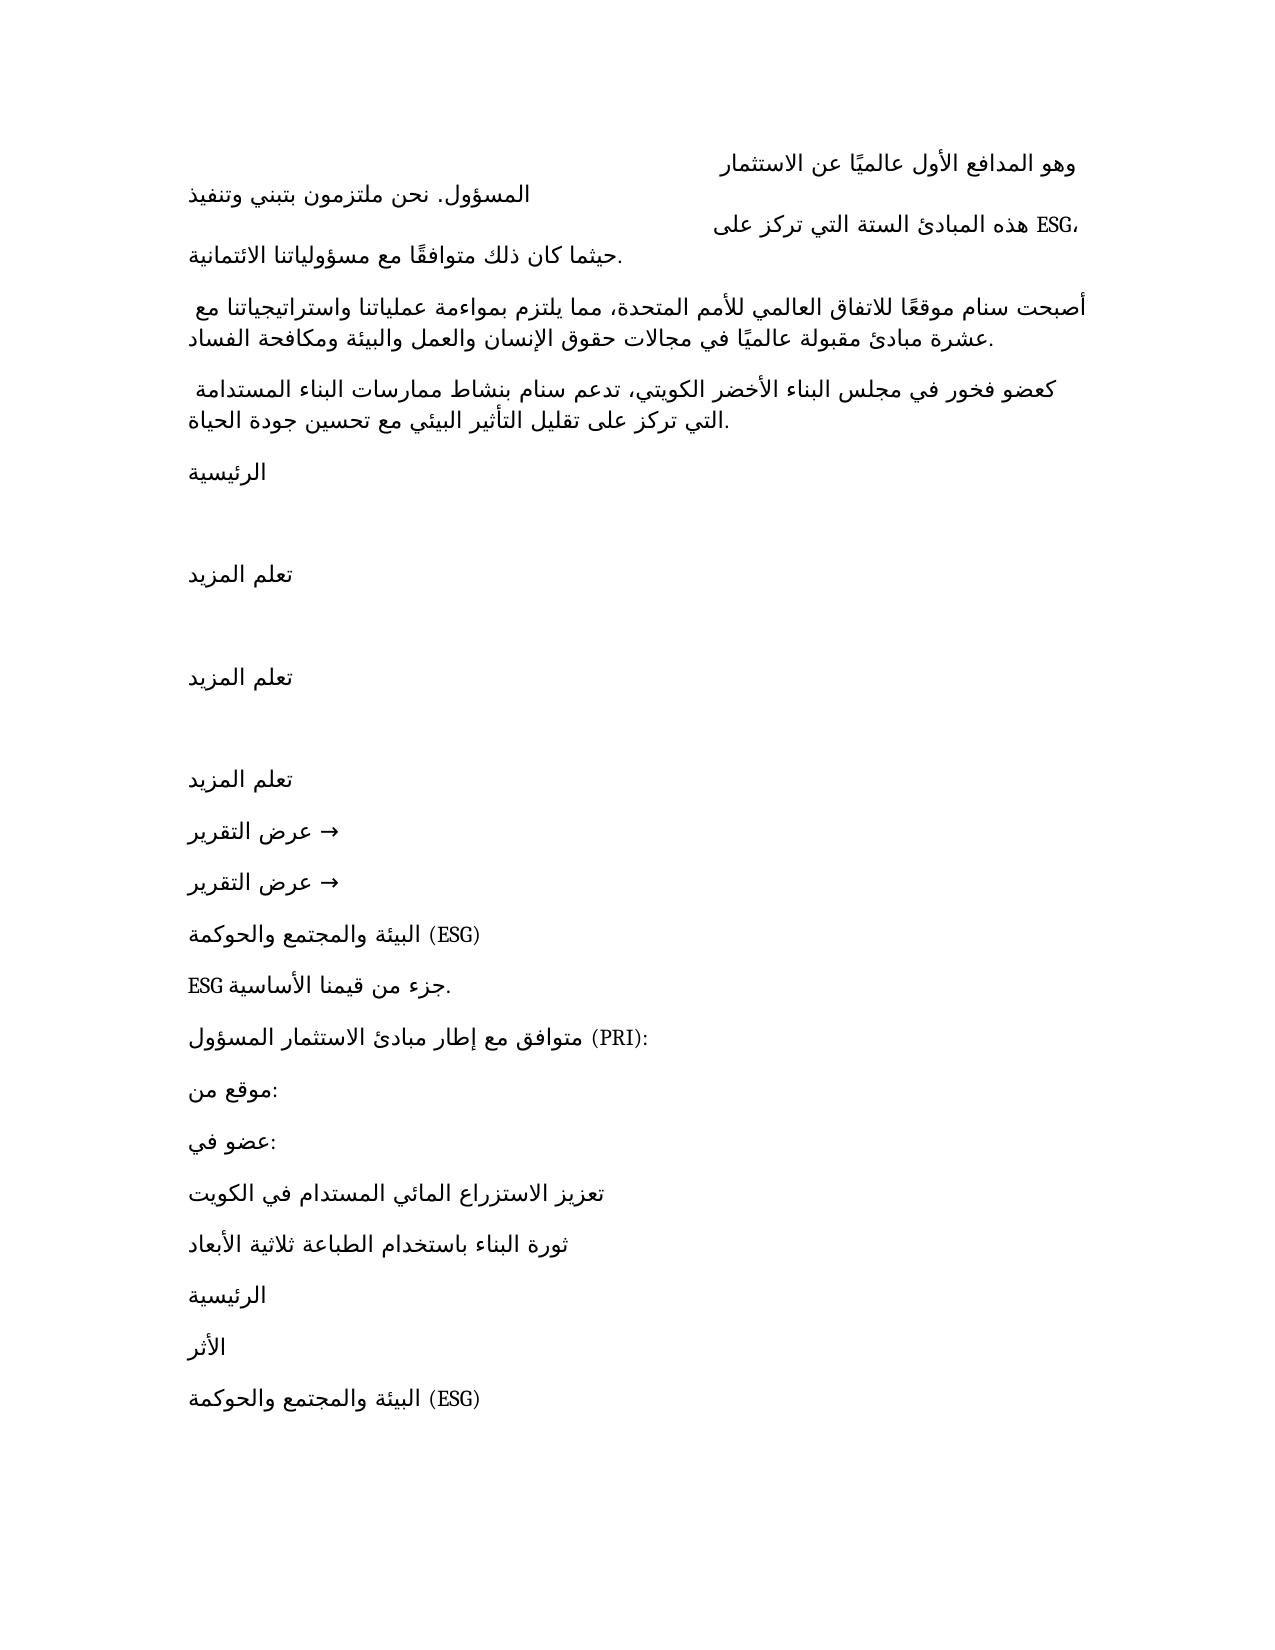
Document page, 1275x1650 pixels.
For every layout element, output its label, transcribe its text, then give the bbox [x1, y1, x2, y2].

text ثورة البناء باستخدام الطباعة ثلاثية الأبعاد [187, 1231, 1087, 1258]
text الرئيسية [187, 1283, 1087, 1309]
text البيئة والمجتمع والحوكمة (ESG) [187, 921, 1087, 948]
text متوافق مع إطار مبادئ الاستثمار المسؤول (PRI): [187, 1024, 1087, 1051]
text البيئة والمجتمع والحوكمة (ESG) [187, 1386, 1087, 1412]
text ESG جزء من قيمنا الأساسية. [187, 973, 1087, 999]
text عرض التقرير → [187, 869, 1087, 896]
text كعضو فخور في مجلس البناء الأخضر الكويتي، تدعم سنام بنشاط ممارسات البناء المستدامة التي تركز على تقليل التأثير البيئي مع تحسين جودة الحياة. [187, 377, 1087, 434]
text أصبحت سنام موقعًا للاتفاق العالمي للأمم المتحدة، مما يلتزم بمواءمة عملياتنا واستراتيجياتنا مع عشرة مبادئ مقبولة عالميًا في مجالات حقوق الإنسان والعمل والبيئة ومكافحة الفساد. [187, 294, 1087, 352]
text الأثر [187, 1334, 1087, 1361]
text تعلم المزيد [187, 664, 1087, 691]
text موقع من: [187, 1076, 1087, 1103]
text تعزيز الاستزراع المائي المستدام في الكويت [187, 1180, 1087, 1206]
text عضو في: [187, 1128, 1087, 1155]
text تعلم المزيد [187, 561, 1087, 588]
text عرض التقرير → [187, 818, 1087, 844]
text تعلم المزيد [187, 766, 1087, 793]
text الرئيسية [187, 459, 1087, 486]
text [187, 150, 1087, 269]
